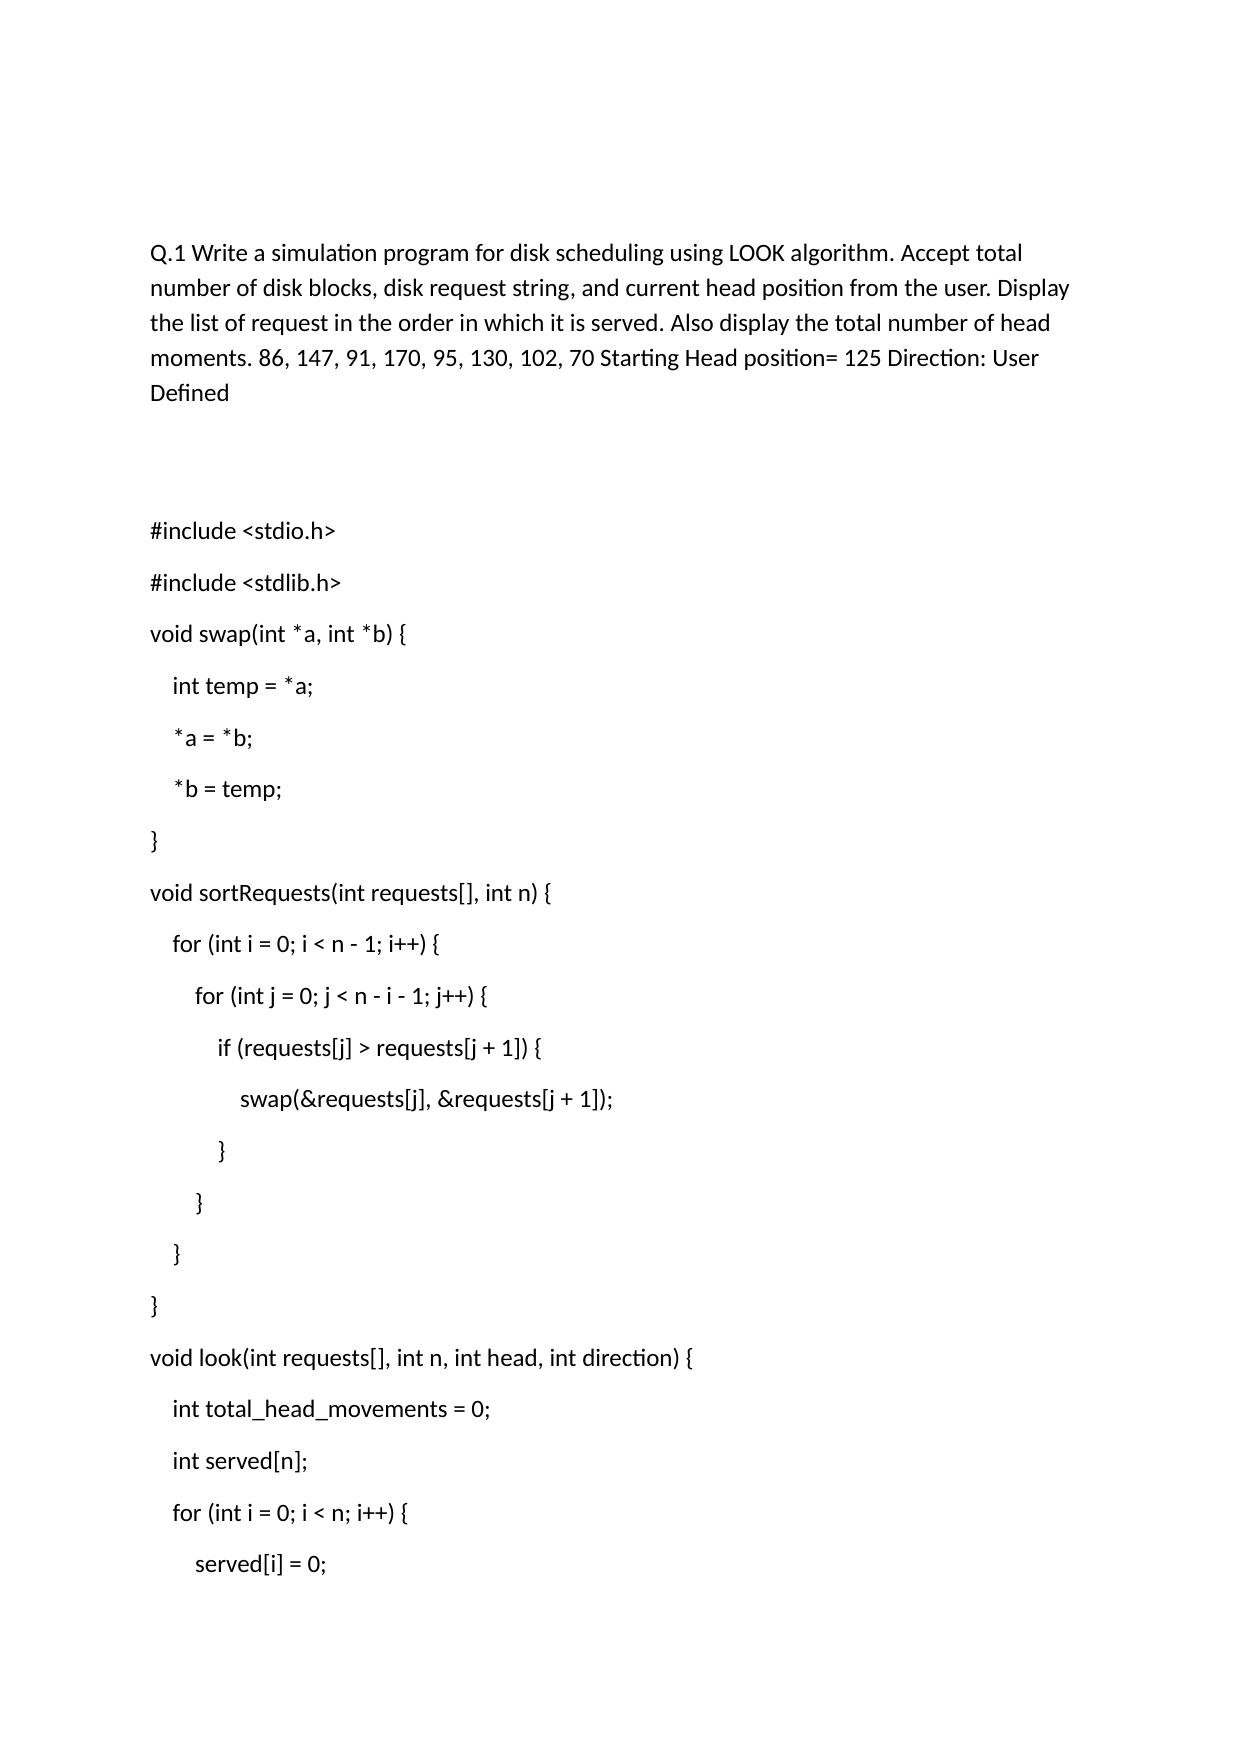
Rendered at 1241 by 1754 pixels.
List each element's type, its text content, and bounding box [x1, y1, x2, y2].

text Q.1 Write a simulation program for disk scheduling using LOOK algorithm. Accept total number of disk blocks, disk request string, and current head position from the user. Display the list of request in the order in which it is served. Also display the total number of head moments. 86, 147, 91, 170, 95, 130, 102, 70 Starting Head position= 125 Direction: User Defined [150, 237, 1090, 407]
text int temp = *a; [150, 670, 1090, 701]
text for (int i = 0; i < n - 1; i++) { [150, 928, 1090, 959]
text } [150, 1187, 1090, 1217]
text if (requests[j] > requests[j + 1]) { [150, 1032, 1090, 1062]
text for (int j = 0; j < n - i - 1; j++) { [150, 980, 1090, 1011]
text *a = *b; [150, 722, 1090, 752]
text int served[n]; [150, 1445, 1090, 1476]
text void look(int requests[], int n, int head, int direction) { [150, 1342, 1090, 1372]
text } [150, 1290, 1090, 1321]
text } [150, 1238, 1090, 1269]
text #include <stdlib.h> [150, 567, 1090, 597]
text void sortRequests(int requests[], int n) { [150, 877, 1090, 907]
text served[i] = 0; [150, 1548, 1090, 1579]
text for (int i = 0; i < n; i++) { [150, 1497, 1090, 1527]
text int total_head_movements = 0; [150, 1393, 1090, 1424]
text } [150, 825, 1090, 856]
text } [150, 1135, 1090, 1166]
text #include <stdio.h> [150, 515, 1090, 546]
text swap(&requests[j], &requests[j + 1]); [150, 1083, 1090, 1114]
text *b = temp; [150, 773, 1090, 804]
text void swap(int *a, int *b) { [150, 618, 1090, 649]
